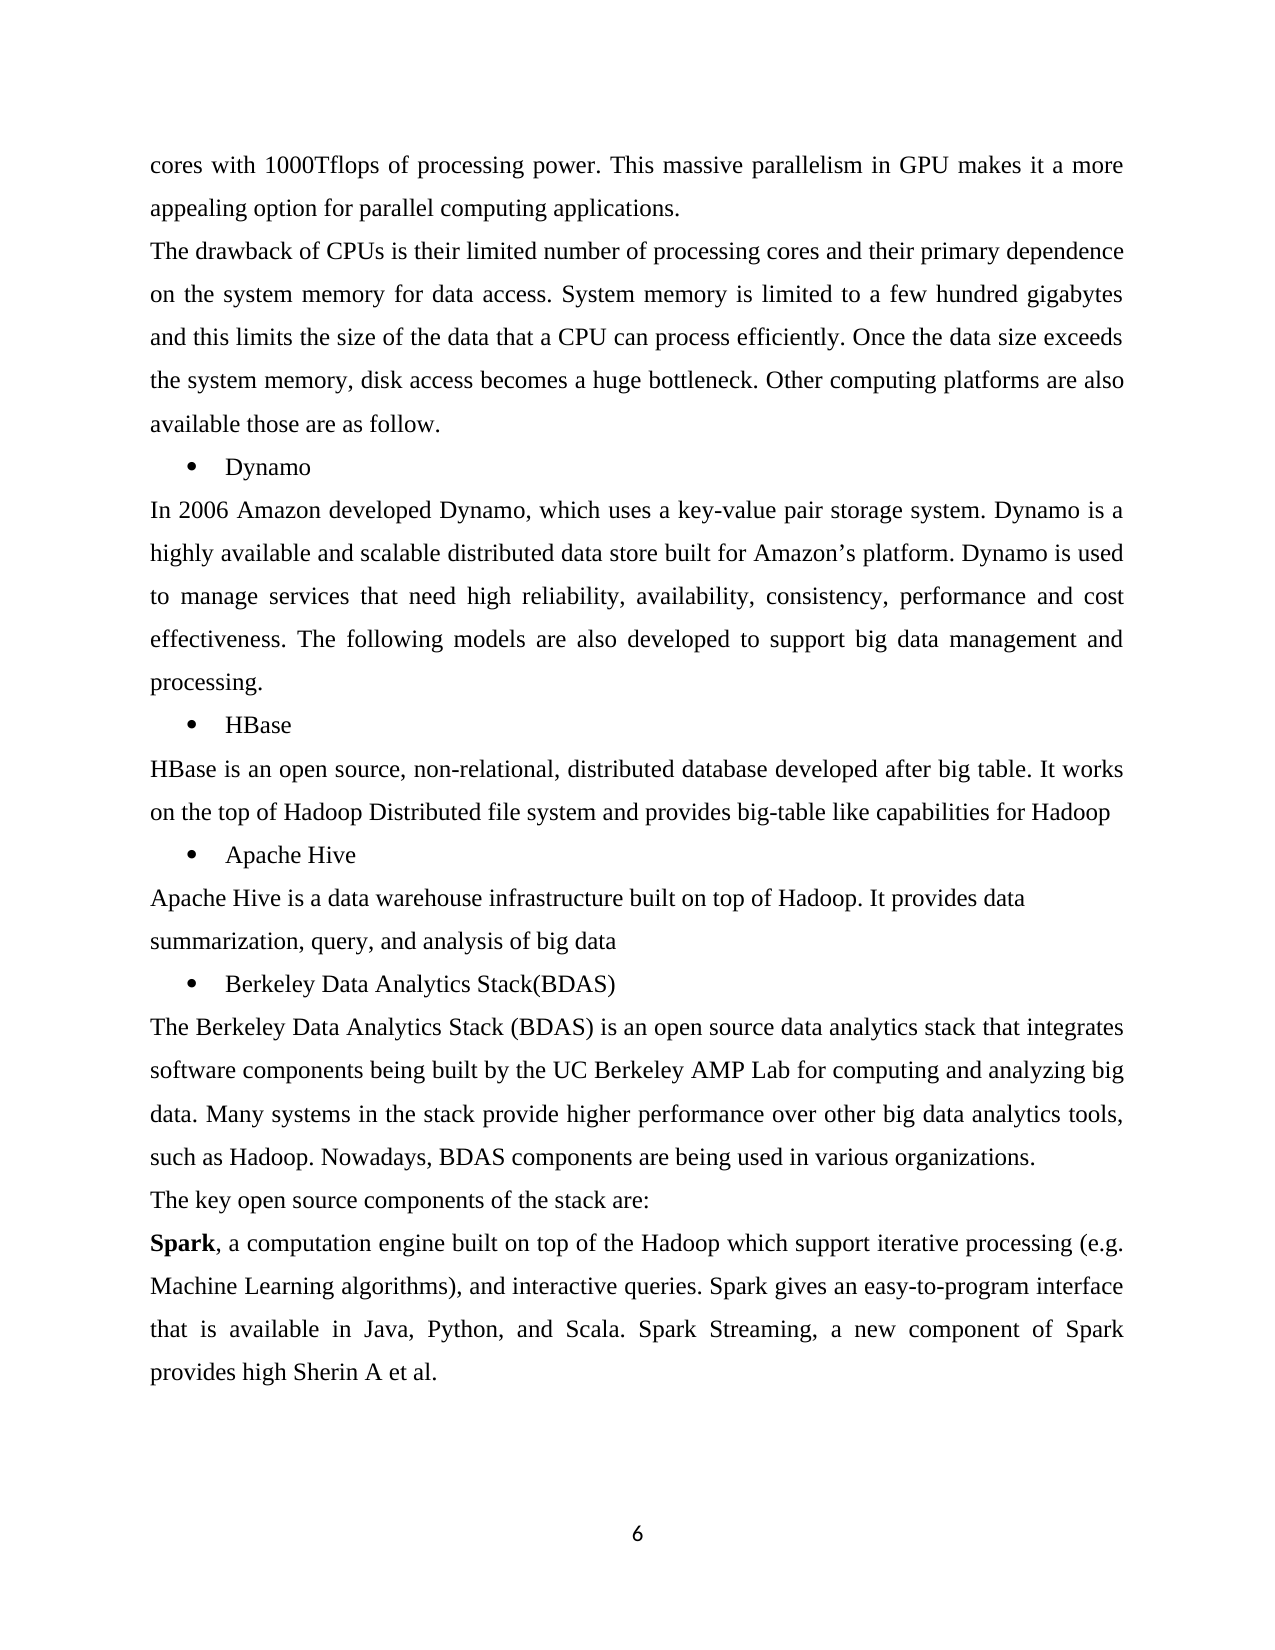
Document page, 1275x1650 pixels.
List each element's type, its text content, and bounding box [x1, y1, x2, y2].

list Berkeley Data Analytics Stack(BDAS) [187, 969, 1125, 998]
text The key open source components of the stack are: [150, 1185, 1125, 1214]
text Apache Hive is a data warehouse infrastructure built on top of Hadoop. It provides data summarization, query, and analysis of big data [150, 883, 1125, 955]
list HBase [187, 711, 1125, 739]
text HBase is an open source, non-relational, distributed database developed after big table. It works on the top of Hadoop Distributed file system and provides big-table like capabilities for Hadoop [150, 754, 1125, 826]
text The Berkeley Data Analytics Stack (BDAS) is an open source data analytics stack that integrates software components being built by the UC Berkeley AMP Lab for computing and analyzing big data. Many systems in the stack provide higher performance over other big data analytics tools, such as Hadoop. Nowadays, BDAS components are being used in various organizations. [150, 1012, 1125, 1171]
text Spark, a computation engine built on top of the Hadoop which support iterative processing (e.g. Machine Learning algorithms), and interactive queries. Spark gives an easy-to-program interface that is available in Java, Python, and Scala. Spark Streaming, a new component of Spark provides high Sherin A et al. [150, 1228, 1125, 1386]
list Dynamo [187, 452, 1125, 481]
text The drawback of CPUs is their limited number of processing cores and their primary dependence on the system memory for data access. System memory is limited to a few hundred gigabytes and this limits the size of the data that a CPU can process efficiently. Once the data size exceeds the system memory, disk access becomes a huge bottleneck. Other computing platforms are also available those are as follow. [150, 236, 1125, 437]
text In 2006 Amazon developed Dynamo, which uses a key-value pair storage system. Dynamo is a highly available and scalable distributed data store built for Amazon’s platform. Dynamo is used to manage services that need high reliability, availability, consistency, performance and cost effectiveness. The following models are also developed to support big data management and processing. [150, 495, 1125, 696]
list Apache Hive [187, 840, 1125, 869]
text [150, 150, 1125, 222]
